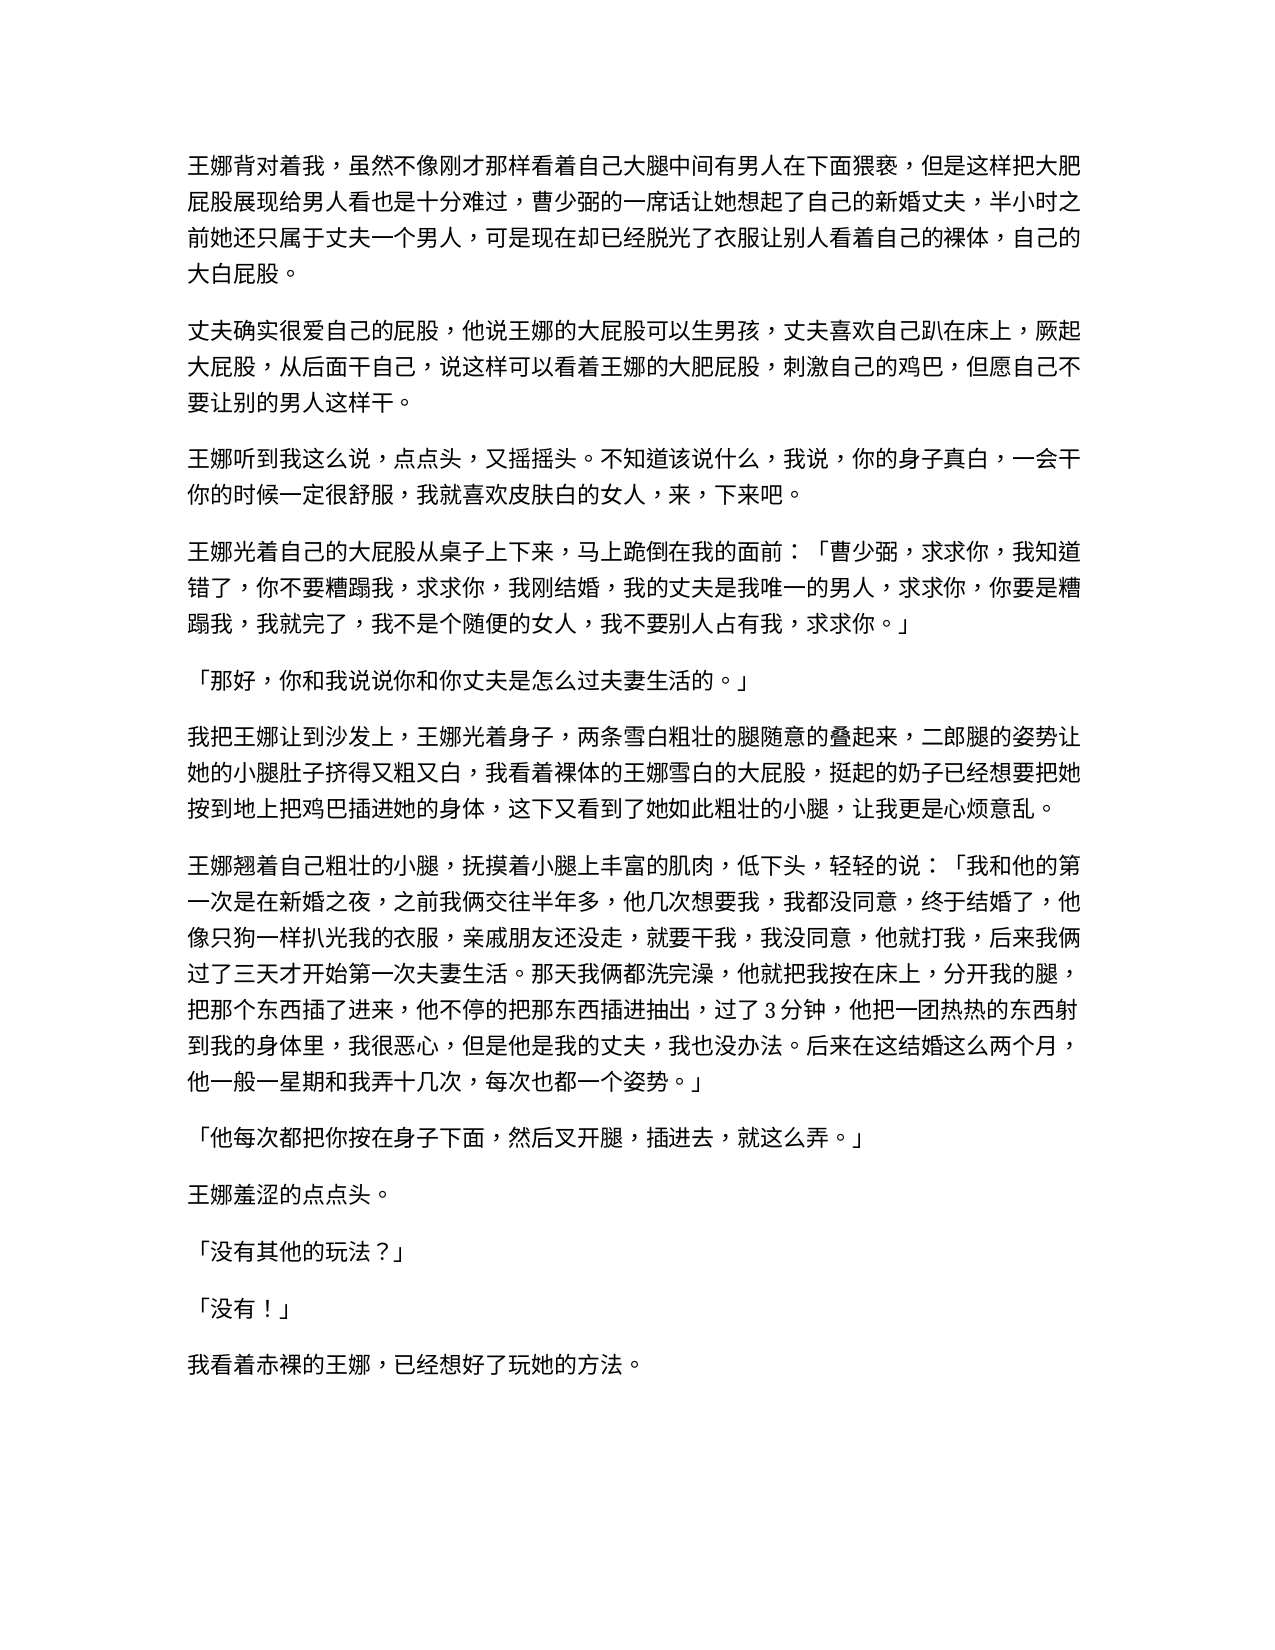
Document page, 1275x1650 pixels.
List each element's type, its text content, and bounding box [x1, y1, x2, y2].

text 「没有！」 [187, 1293, 1087, 1324]
text 我把王娜让到沙发上，王娜光着身子，两条雪白粗壮的腿随意的叠起来，二郎腿的姿势让她的小腿肚子挤得又粗又白，我看着裸体的王娜雪白的大屁股，挺起的奶子已经想要把她按到地上把鸡巴插进她的身体，这下又看到了她如此粗壮的小腿，让我更是心烦意乱。 [187, 721, 1087, 824]
text 王娜背对着我，虽然不像刚才那样看着自己大腿中间有男人在下面猥亵，但是这样把大肥屁股展现给男人看也是十分难过，曹少弼的一席话让她想起了自己的新婚丈夫，半小时之前她还只属于丈夫一个男人，可是现在却已经脱光了衣服让别人看着自己的裸体，自己的大白屁股。 [187, 150, 1087, 289]
text 「他每次都把你按在身子下面，然后叉开腿，插进去，就这么弄。」 [187, 1122, 1087, 1154]
text 「那好，你和我说说你和你丈夫是怎么过夫妻生活的。」 [187, 664, 1087, 696]
text 「没有其他的玩法？」 [187, 1236, 1087, 1267]
text 王娜羞涩的点点头。 [187, 1179, 1087, 1210]
text 丈夫确实很爱自己的屁股，他说王娜的大屁股可以生男孩，丈夫喜欢自己趴在床上，厥起大屁股，从后面干自己，说这样可以看着王娜的大肥屁股，刺激自己的鸡巴，但愿自己不要让别的男人这样干。 [187, 314, 1087, 418]
text 王娜光着自己的大屁股从桌子上下来，马上跪倒在我的面前：「曹少弼，求求你，我知道错了，你不要糟蹋我，求求你，我刚结婚，我的丈夫是我唯一的男人，求求你，你要是糟蹋我，我就完了，我不是个随便的女人，我不要别人占有我，求求你。」 [187, 536, 1087, 639]
text 王娜翘着自己粗壮的小腿，抚摸着小腿上丰富的肌肉，低下头，轻轻的说：「我和他的第一次是在新婚之夜，之前我俩交往半年多，他几次想要我，我都没同意，终于结婚了，他像只狗一样扒光我的衣服，亲戚朋友还没走，就要干我，我没同意，他就打我，后来我俩过了三天才开始第一次夫妻生活。那天我俩都洗完澡，他就把我按在床上，分开我的腿，把那个东西插了进来，他不停的把那东西插进抽出，过了3分钟，他把一团热热的东西射到我的身体里，我很恶心，但是他是我的丈夫，我也没办法。后来在这结婚这么两个月，他一般一星期和我弄十几次，每次也都一个姿势。」 [187, 850, 1087, 1097]
text 我看着赤裸的王娜，已经想好了玩她的方法。 [187, 1349, 1087, 1381]
text 王娜听到我这么说，点点头，又摇摇头。不知道该说什么，我说，你的身子真白，一会干你的时候一定很舒服，我就喜欢皮肤白的女人，来，下来吧。 [187, 443, 1087, 510]
